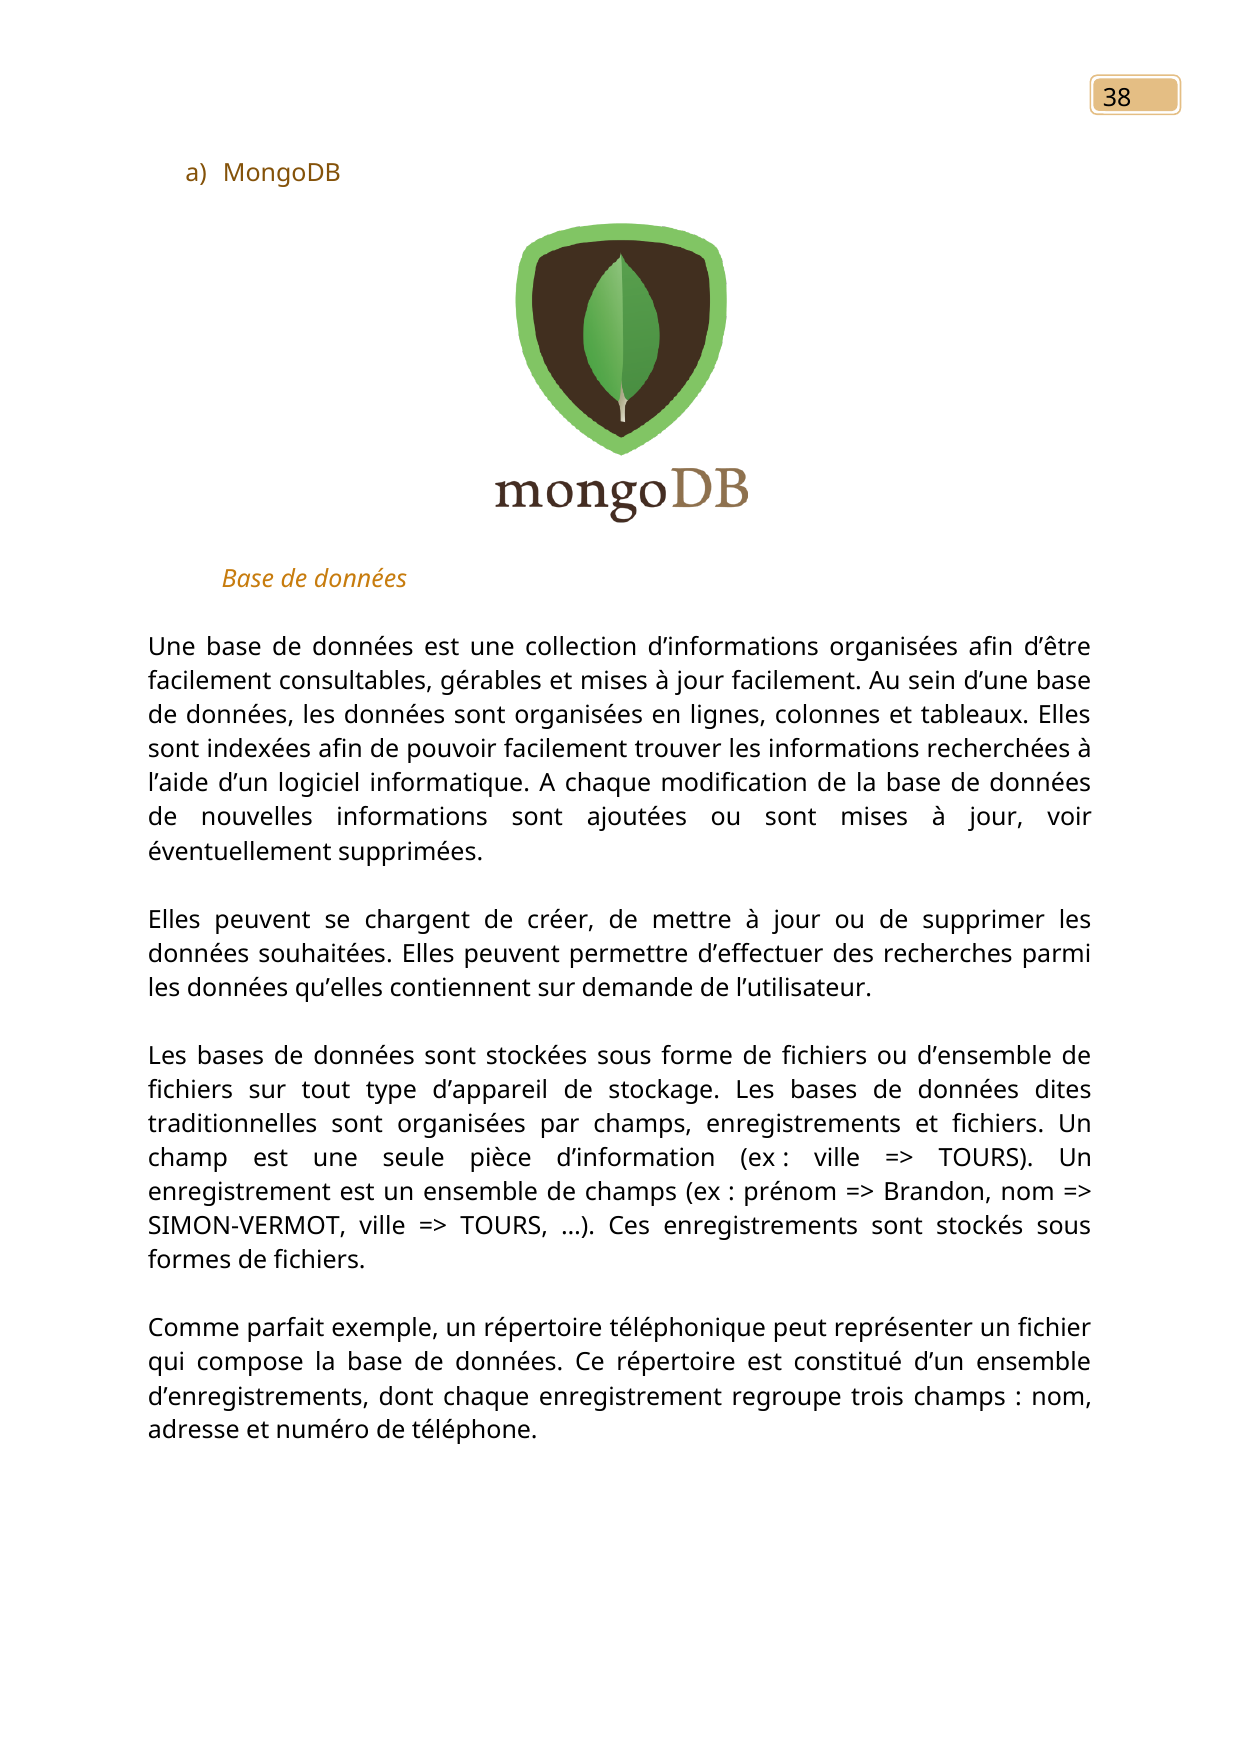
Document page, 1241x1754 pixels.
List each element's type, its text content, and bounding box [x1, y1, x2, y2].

text Les bases de données sont stockées sous forme de fichiers ou d’ensemble de fichiers sur tout type d’appareil de stockage. Les bases de données dites traditionnelles sont organisées par champs, enregistrements et fichiers. Un champ est une seule pièce d’information (ex : ville => TOURS). Un enregistrement est un ensemble de champs (ex : prénom => Brandon, nom => SIMON-VERMOT, ville => TOURS, …). Ces enregistrements sont stockés sous formes de fichiers. [148, 1037, 1093, 1276]
text Elles peuvent se chargent de créer, de mettre à jour ou de supprimer les données souhaitées. Elles peuvent permettre d’effectuer des recherches parmi les données qu’elles contiennent sur demande de l’utilisateur. [148, 901, 1093, 1003]
picture [470, 222, 770, 523]
text Comme parfait exemple, un répertoire téléphonique peut représenter un fichier qui compose la base de données. Ce répertoire est constitué d’un ensemble d’enregistrements, dont chaque enregistrement regroupe trois champs : nom, adresse et numéro de téléphone. [148, 1310, 1093, 1446]
subtitle MongoDB [185, 154, 1093, 188]
text Une base de données est une collection d’informations organisées afin d’être facilement consultables, gérables et mises à jour facilement. Au sein d’une base de données, les données sont organisées en lignes, colonnes et tableaux. Elles sont indexées afin de pouvoir facilement trouver les informations recherchées à l’aide d’un logiciel informatique. A chaque modification de la base de données de nouvelles informations sont ajoutées ou sont mises à jour, voir éventuellement supprimées. [148, 629, 1093, 867]
subtitle Base de données [221, 561, 1093, 595]
